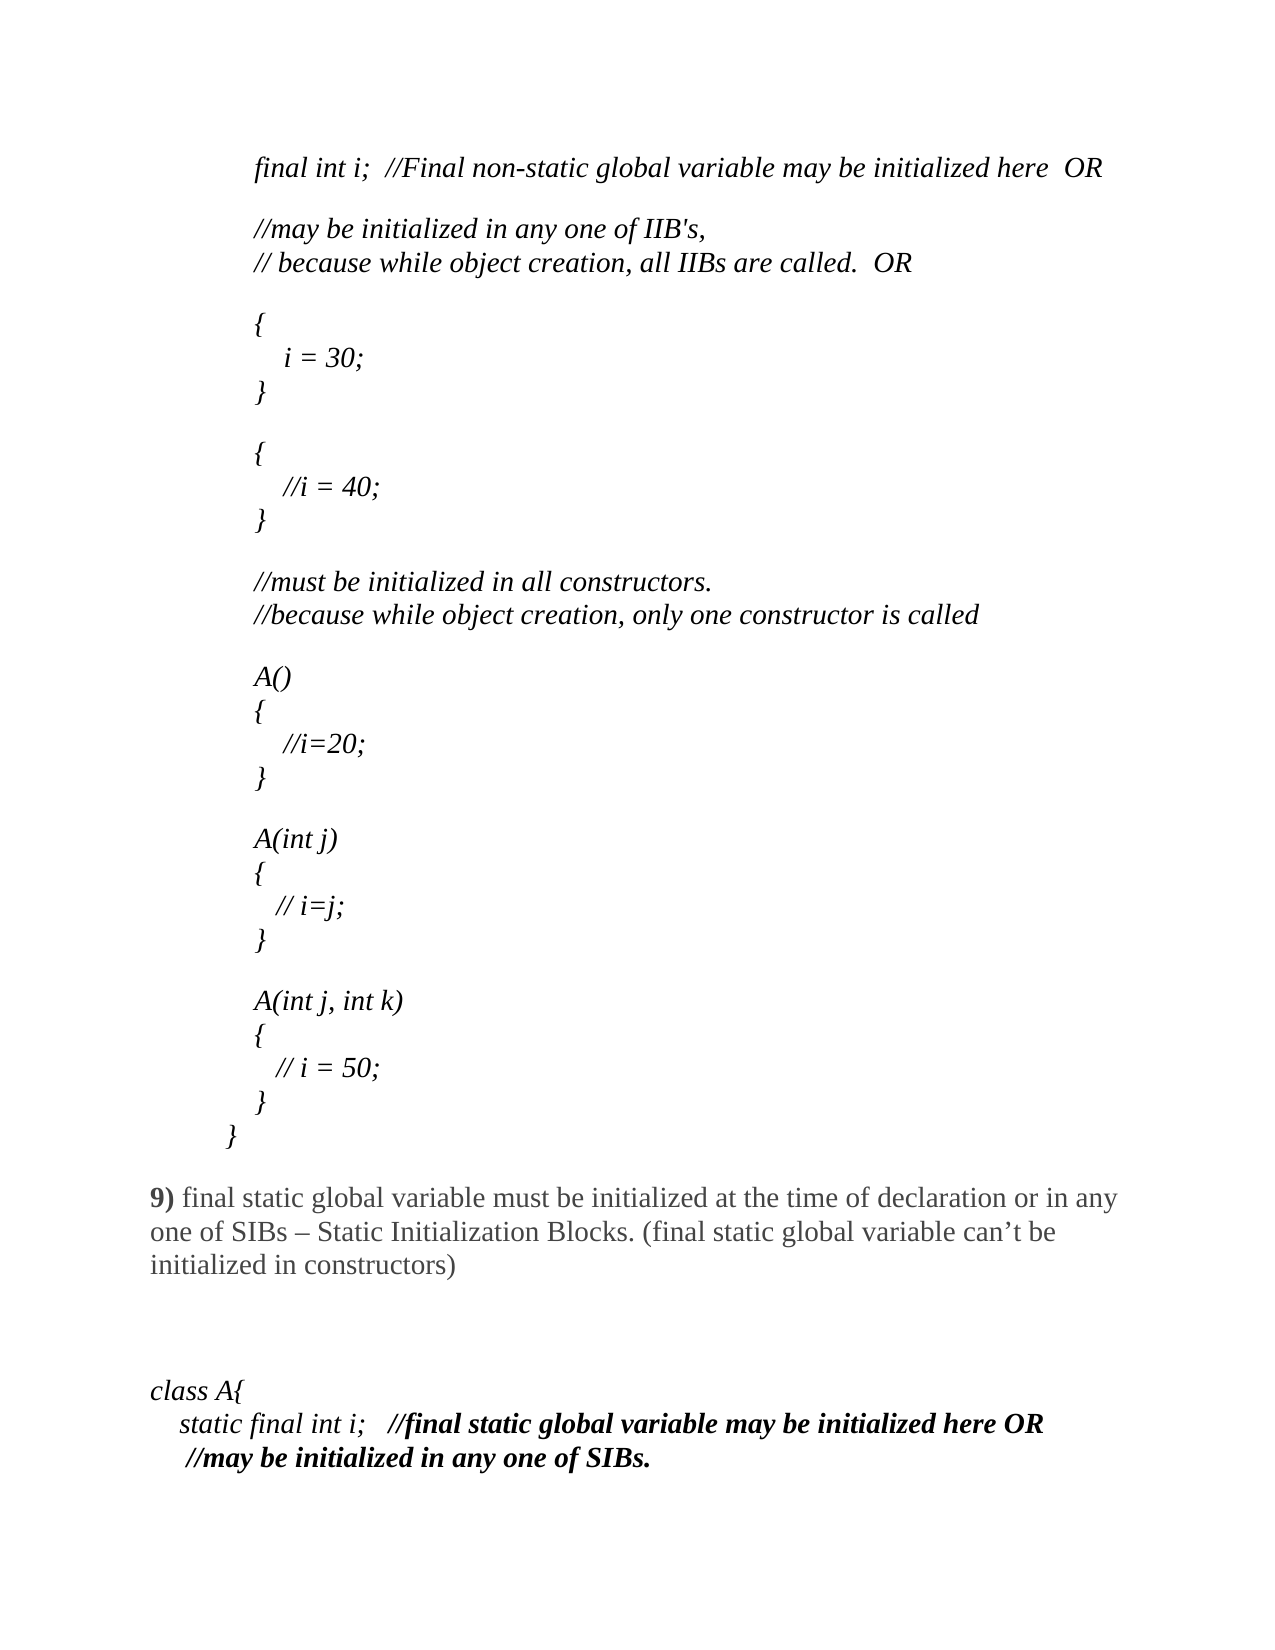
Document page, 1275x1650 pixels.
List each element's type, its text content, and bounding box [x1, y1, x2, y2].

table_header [150, 1373, 1238, 1473]
text 9) final static global variable must be initialized at the time of declaration or in any one of SIBs – Static Initialization Blocks. (final static global variable can’t be initialized in constructors) [150, 1180, 1125, 1281]
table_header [225, 150, 1275, 1151]
